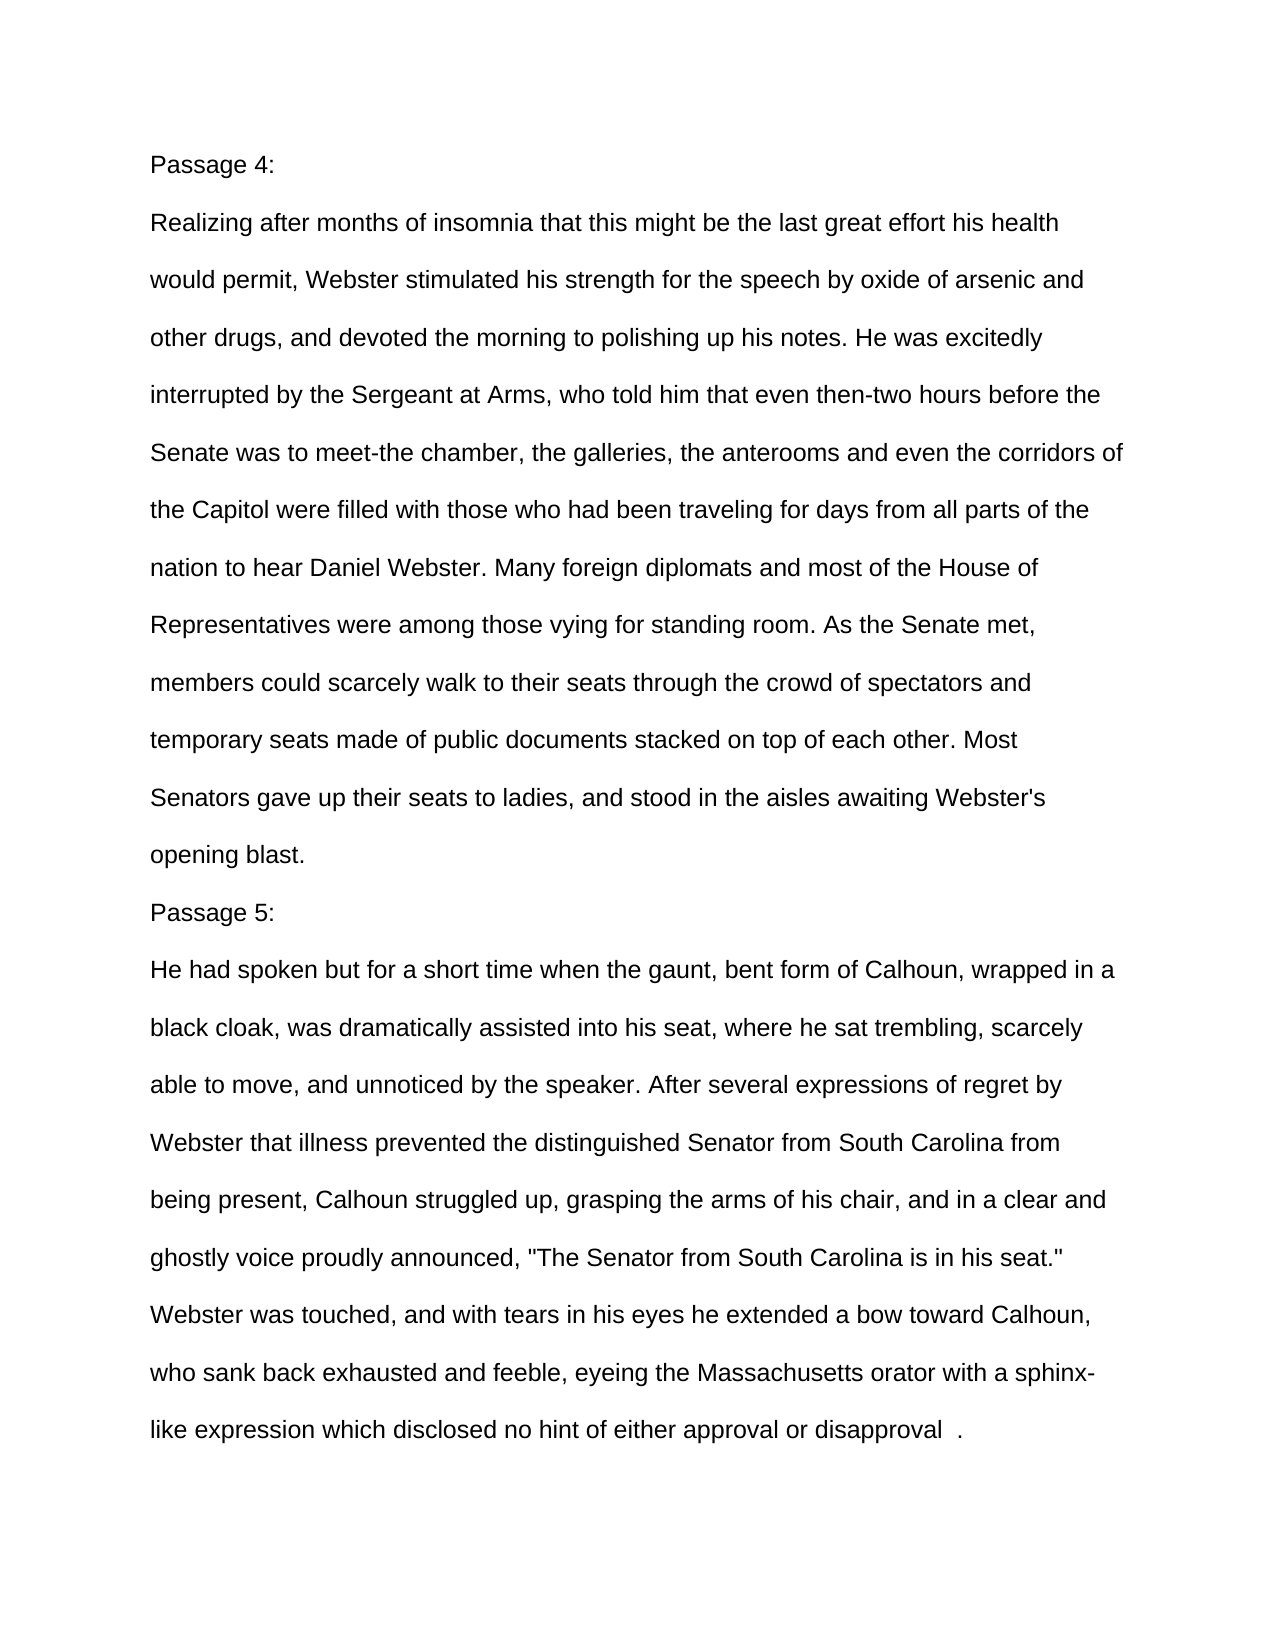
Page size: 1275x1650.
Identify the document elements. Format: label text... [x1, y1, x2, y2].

text Passage 5: [150, 897, 1125, 926]
text Realizing after months of insomnia that this might be the last great effort his health would permit, Webster stimulated his strength for the speech by oxide of arsenic and other drugs, and devoted the morning to polishing up his notes. He was excitedly interrupted by the Sergeant at Arms, who told him that even then-two hours before the Senate was to meet-the chamber, the galleries, the anterooms and even the corridors of the Capitol were filled with those who had been traveling for days from all parts of the nation to hear Daniel Webster. Many foreign diplomats and most of the House of Representatives were among those vying for standing room. As the Senate met, members could scarcely walk to their seats through the crowd of spectators and temporary seats made of public documents stacked on top of each other. Most Senators gave up their seats to ladies, and stood in the aisles awaiting Webster's opening blast. [150, 207, 1125, 869]
text Passage 4: [150, 150, 1125, 179]
